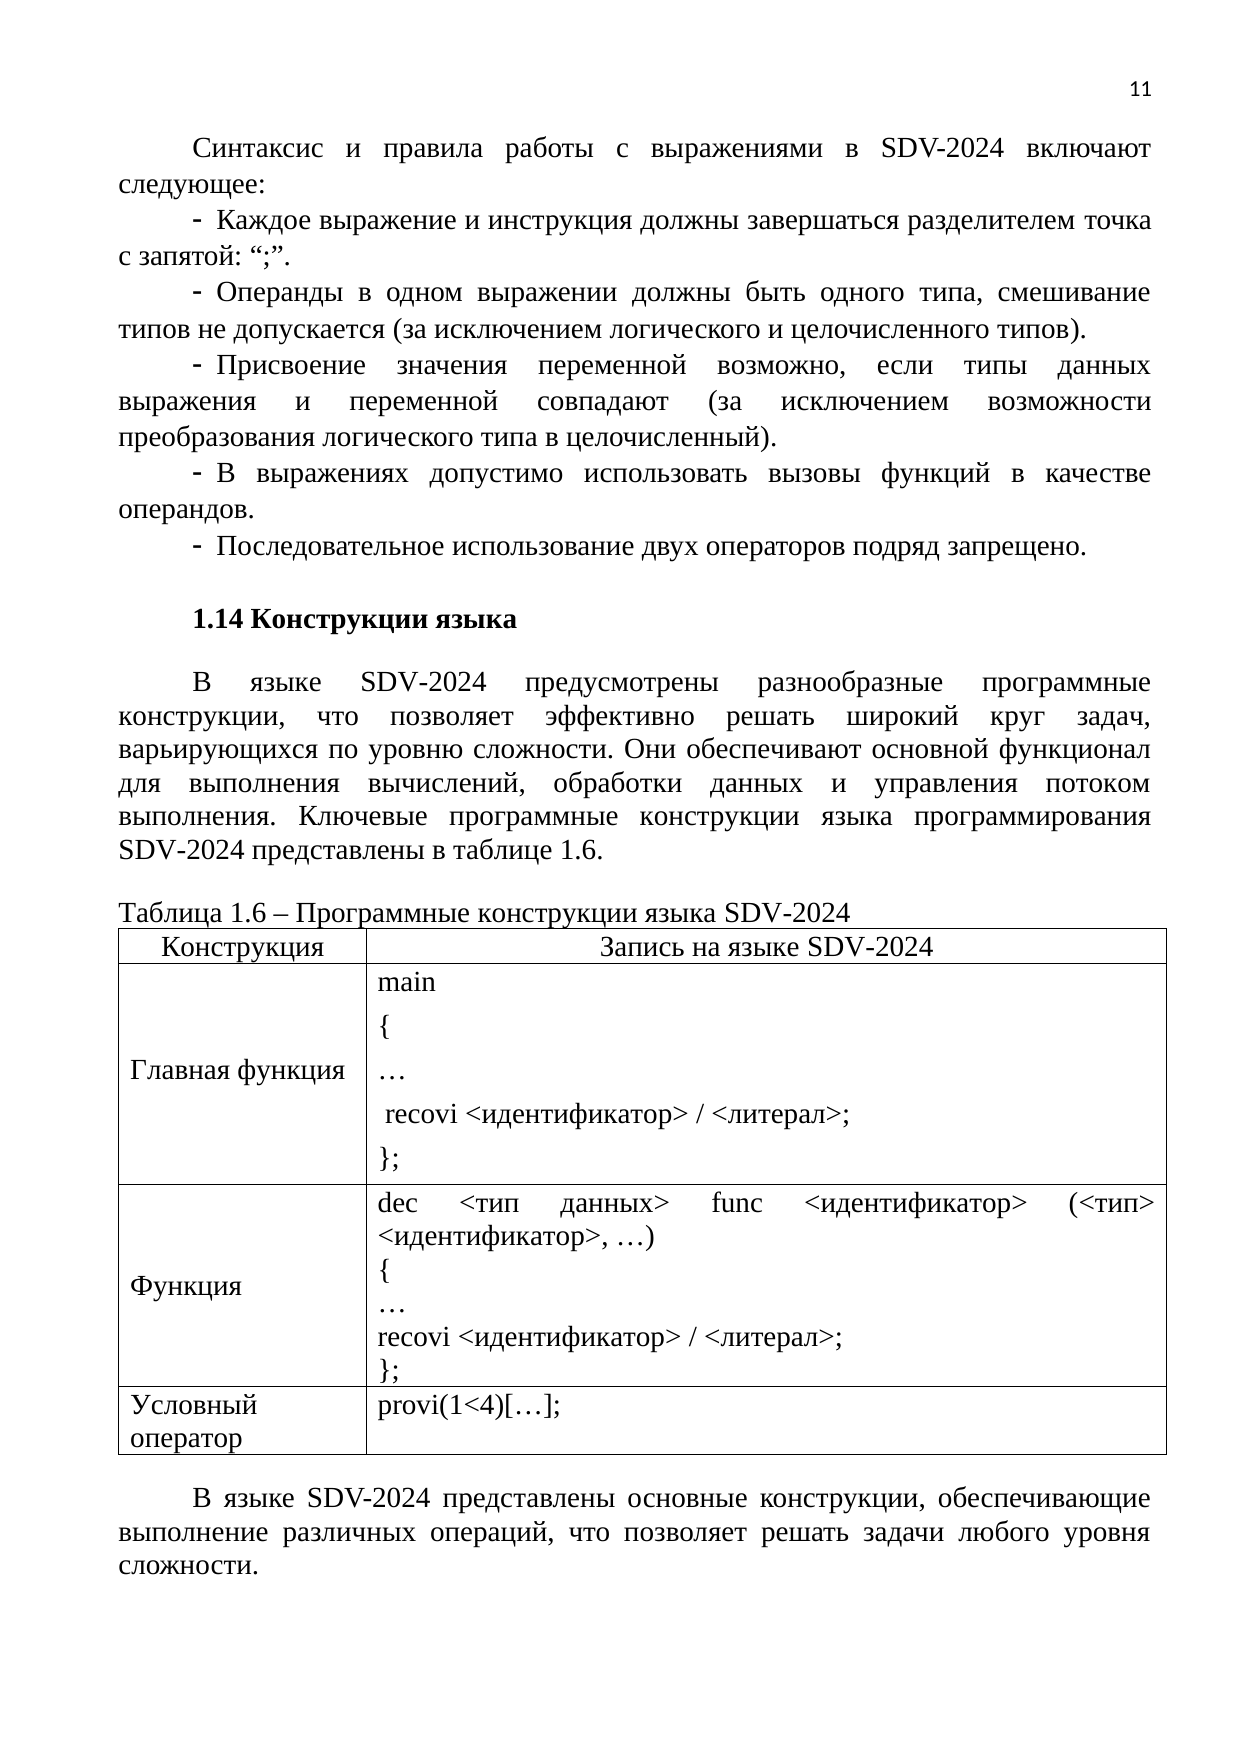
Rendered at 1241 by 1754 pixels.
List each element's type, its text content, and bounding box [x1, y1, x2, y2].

table_cell provi(1<4)[…]; [367, 1387, 1166, 1454]
table_cell Функция [119, 1185, 366, 1386]
list Операнды в одном выражении должны быть одного типа, смешивание типов не допускается (за исключением логического и целочисленного типов). [118, 274, 1152, 344]
table_cell Главная функция [119, 964, 366, 1184]
table_cell dec <тип данных> func <идентификатор> (<тип> <идентификатор>, …) { … recovi <идентификатор> / <литерал>; }; [367, 1185, 1166, 1386]
list Присвоение значения переменной возможно, если типы данных выражения и переменной совпадают (за исключением возможности преобразования логического типа в целочисленный). [118, 347, 1152, 453]
text В языке SDV-2024 представлены основные конструкции, обеспечивающие выполнение различных операций, что позволяет решать задачи любого уровня сложности. [118, 1480, 1152, 1581]
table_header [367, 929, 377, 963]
text В языке SDV-2024 предусмотрены разнообразные программные конструкции, что позволяет эффективно решать широкий круг задач, варьирующихся по уровню сложности. Они обеспечивают основной функционал для выполнения вычислений, обработки данных и управления потоком выполнения. Ключевые программные конструкции языка программирования SDV-2024 представлены в таблице 1.6. [118, 664, 1152, 866]
text 1.14 Конструкции языка [192, 602, 1152, 635]
list Каждое выражение и инструкция должны завершаться разделителем точка с запятой: “;”. [118, 202, 1152, 272]
text Синтаксис и правила работы с выражениями в SDV-2024 включают следующее: [118, 130, 1152, 199]
list Последовательное использование двух операторов подряд запрещено. [118, 528, 1152, 561]
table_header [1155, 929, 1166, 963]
list В выражениях допустимо использовать вызовы функций в качестве операндов. [118, 455, 1152, 525]
text Таблица 1.6 – Программные конструкции языка SDV-2024 [118, 895, 1152, 928]
table_cell main { … recovi <идентификатор> / <литерал>; }; [367, 964, 1166, 1184]
